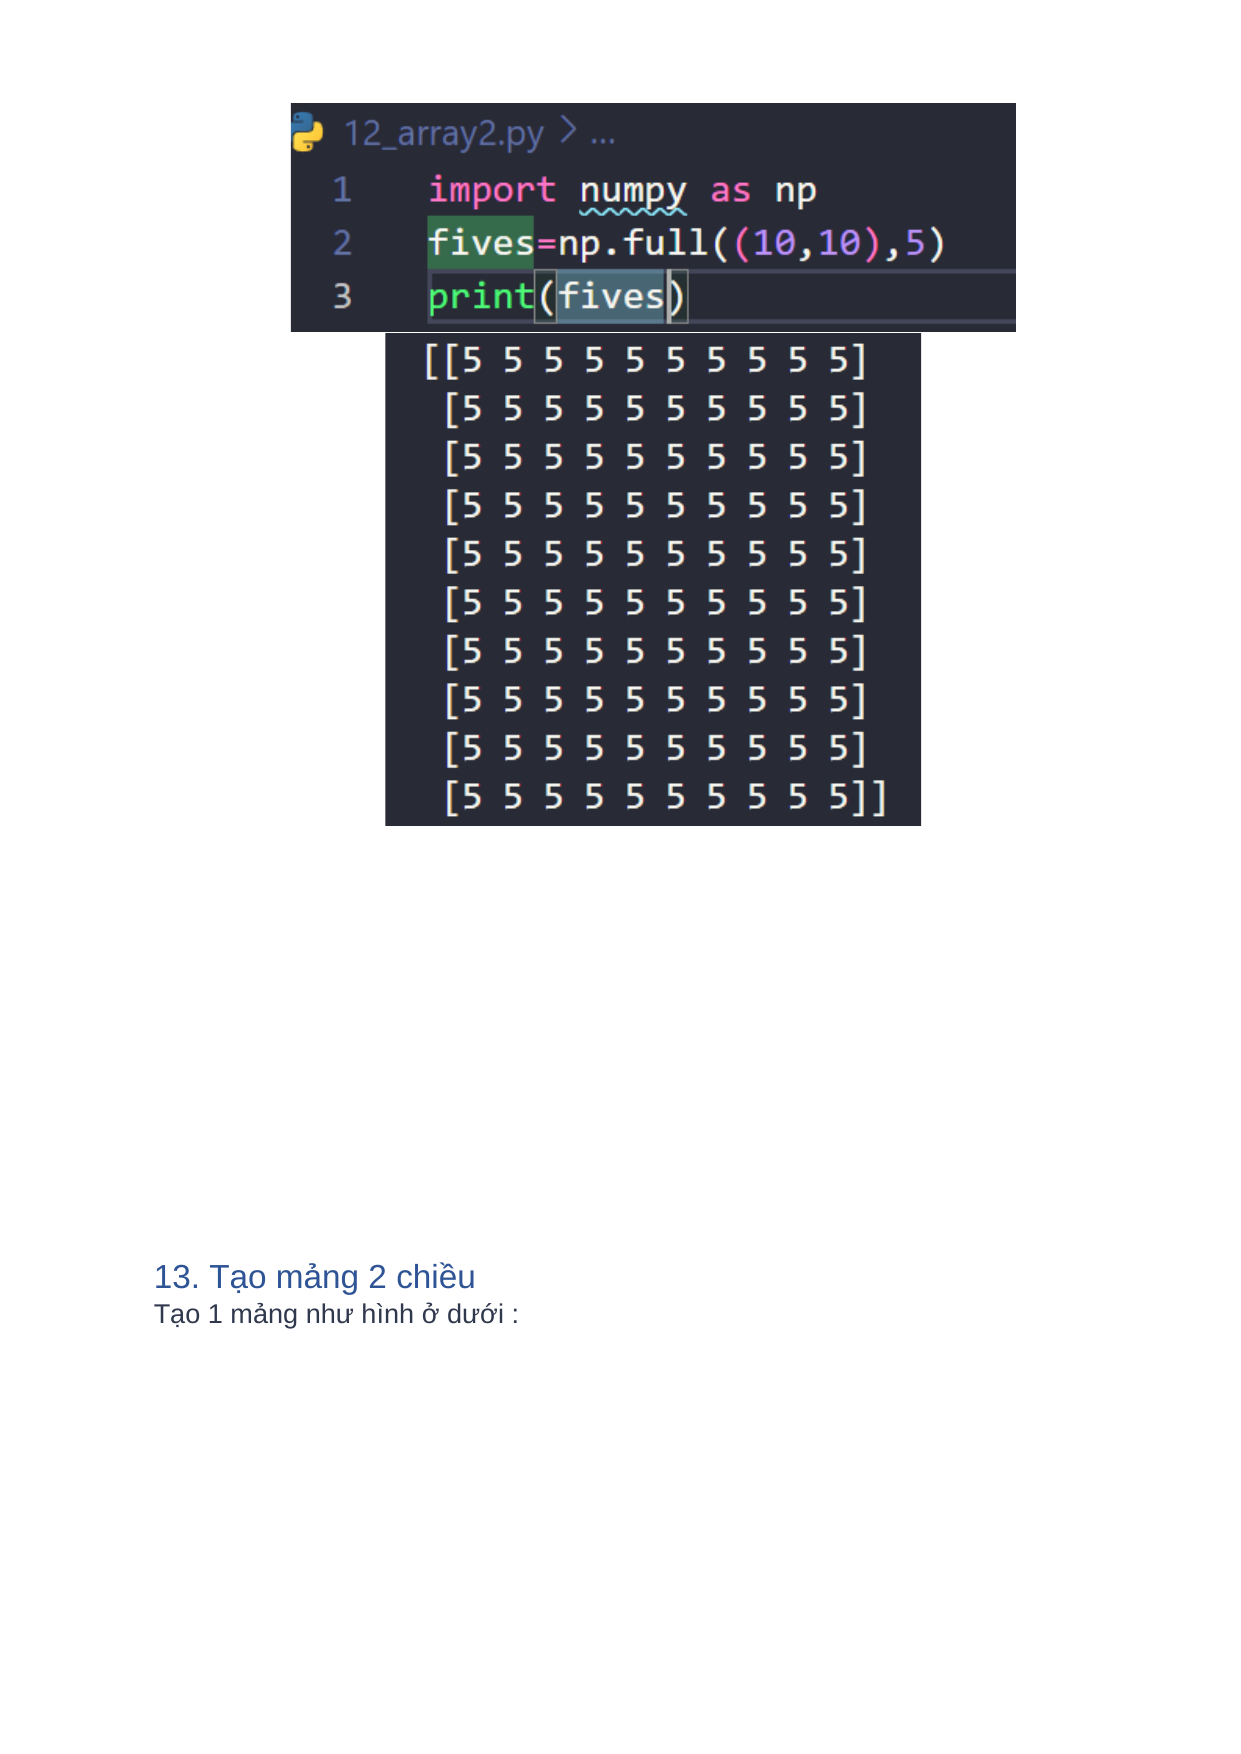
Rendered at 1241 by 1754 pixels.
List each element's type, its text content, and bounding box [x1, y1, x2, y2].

picture [290, 103, 1016, 332]
text Tạo 1 mảng như hình ở dưới : [153, 1298, 1153, 1329]
subtitle 13. Tạo mảng 2 chiều [153, 1257, 1153, 1295]
picture [385, 333, 922, 826]
